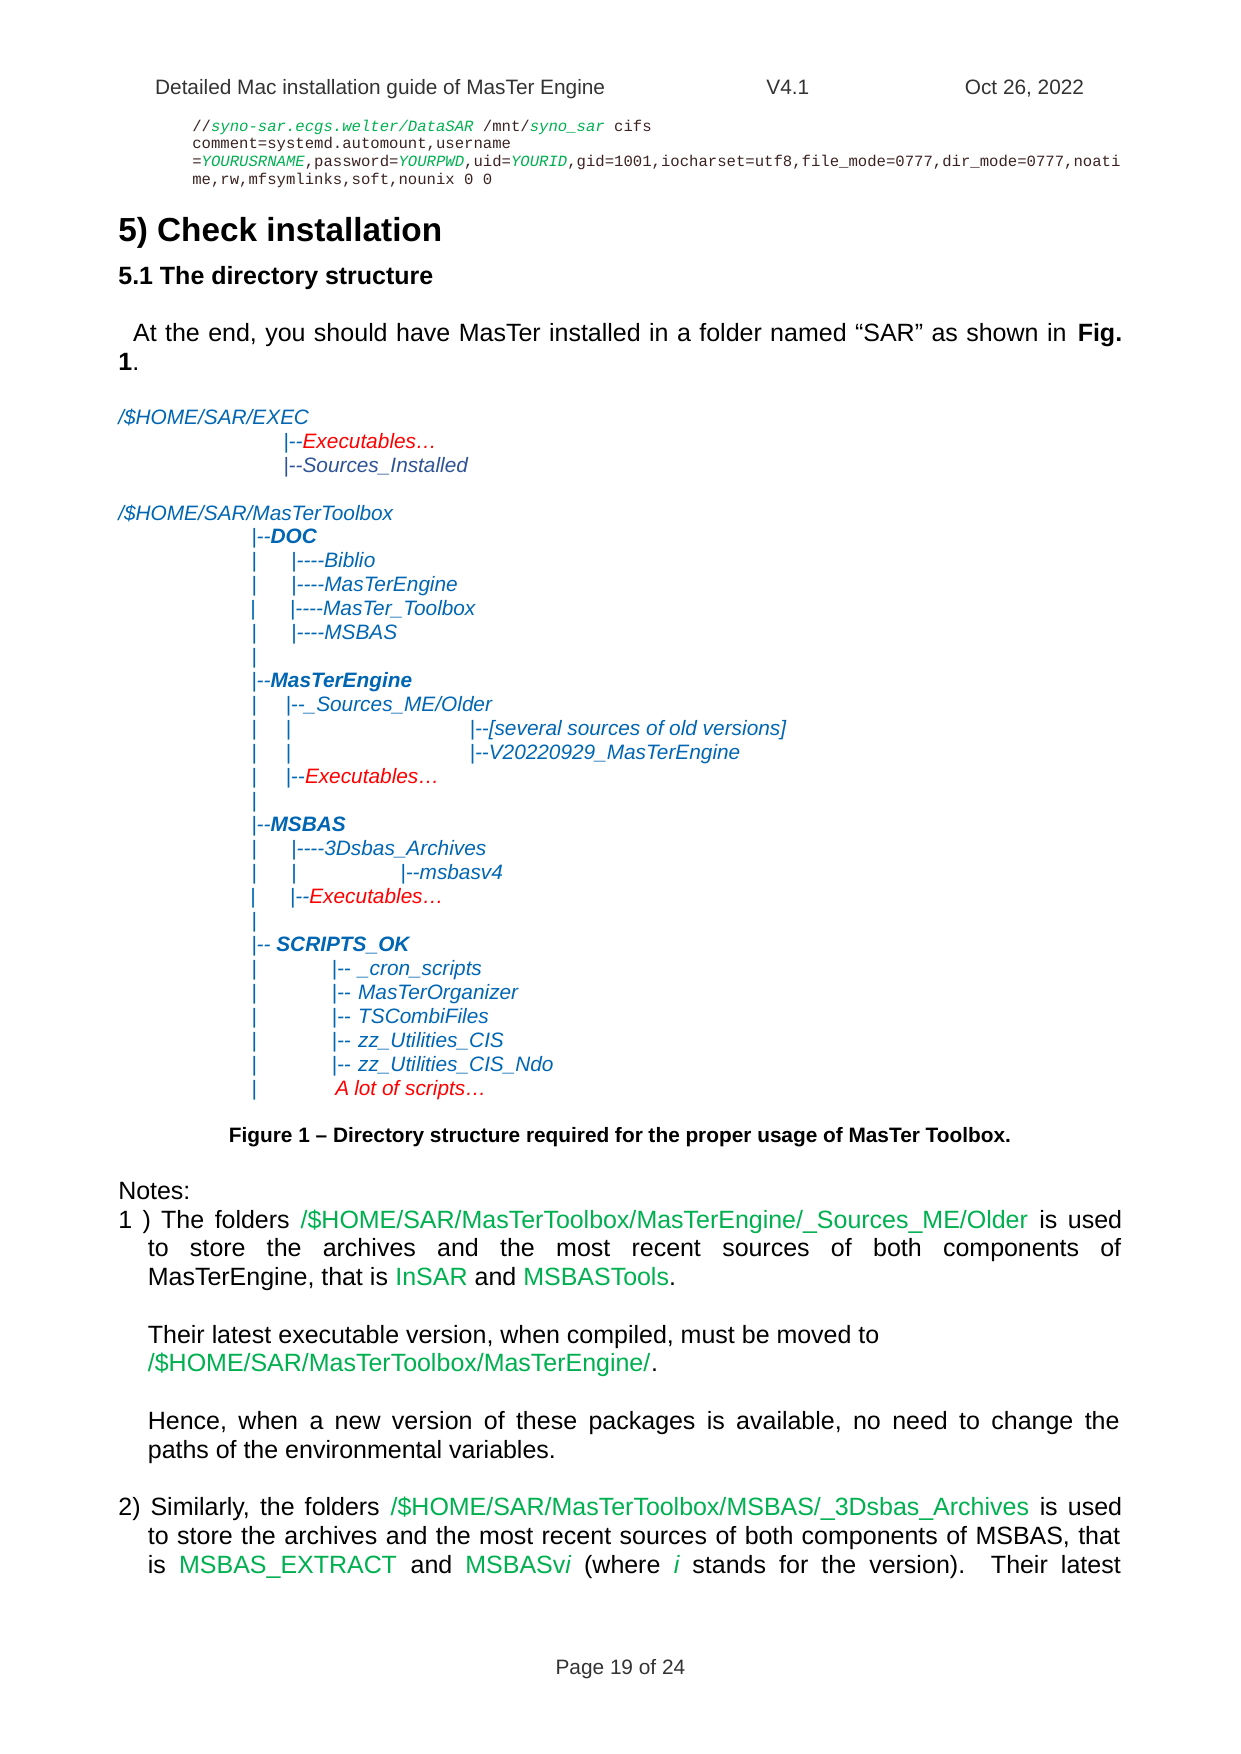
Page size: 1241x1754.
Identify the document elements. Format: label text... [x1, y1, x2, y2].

text /$HOME/SAR/MasTerToolbox [118, 500, 1122, 524]
text | |--Executables… [118, 884, 1122, 908]
text | |--_Sources_ME/Older [192, 692, 1122, 716]
text |--Executables… [192, 428, 1122, 452]
text | | |--msbasv4 [192, 860, 1122, 884]
text |--MSBAS [192, 812, 1122, 836]
text 5.1 The directory structure [118, 261, 1122, 289]
text | | |--[several sources of old versions] [192, 716, 1122, 740]
text | |----3Dsbas_Archives [192, 836, 1122, 860]
text | | |--V20220929_MasTerEngine [192, 740, 1122, 764]
text | |----MSBAS [192, 620, 1122, 644]
text | |----Biblio [192, 548, 1122, 572]
text | [192, 908, 1122, 932]
text | |-- zz_Utilities_CIS_Ndo [192, 1051, 1122, 1075]
subtitle 5) Check installation [118, 210, 1122, 248]
text | |----MasTer_Toolbox [118, 596, 1122, 620]
text | [192, 644, 1122, 668]
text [118, 1492, 1122, 1578]
text | |-- TSCombiFiles [192, 1003, 1122, 1027]
text Hence, when a new version of these packages is available, no need to change the paths of the environmental variables. [148, 1406, 1122, 1463]
text /$HOME/SAR/EXEC [118, 404, 1122, 428]
text |--Sources_Installed [192, 452, 1122, 476]
text //syno-sar.ecgs.welter/DataSAR /mnt/syno_sar cifs comment=systemd.automount,username=YOURUSRNAME,password=YOURPWD,uid=YOURID,gid=1001,iocharset=utf8,file_mode=0777,dir_mode=0777,noatime,rw,mfsymlinks,soft,nounix 0 0 [192, 118, 1122, 189]
text Figure 1 – Directory structure required for the proper usage of MasTer Toolbox. [118, 1123, 1122, 1147]
text |-- SCRIPTS_OK [192, 932, 1122, 956]
text 1 ) The folders /$HOME/SAR/MasTerToolbox/MasTerEngine/_Sources_ME/Older is used to store the archives and the most recent sources of both components of MasTerEngine, that is InSAR and MSBASTools. [118, 1205, 1122, 1291]
text | |-- MasTerOrganizer [192, 979, 1122, 1003]
text | |-- zz_Utilities_CIS [192, 1027, 1122, 1051]
text | [192, 788, 1122, 812]
text | |-- _cron_scripts [192, 956, 1122, 979]
text Notes: [118, 1176, 1122, 1205]
text |--MasTerEngine [192, 668, 1122, 692]
text Their latest executable version, when compiled, must be moved to /$HOME/SAR/MasTerToolbox/MasTerEngine/. [148, 1320, 1122, 1377]
text At the end, you should have MasTer installed in a folder named “SAR” as shown in Fig. 1. [118, 318, 1122, 376]
text | |----MasTerEngine [192, 572, 1122, 596]
text | A lot of scripts… [192, 1075, 1122, 1099]
text |--DOC [192, 524, 1122, 548]
text | |--Executables… [192, 764, 1122, 788]
